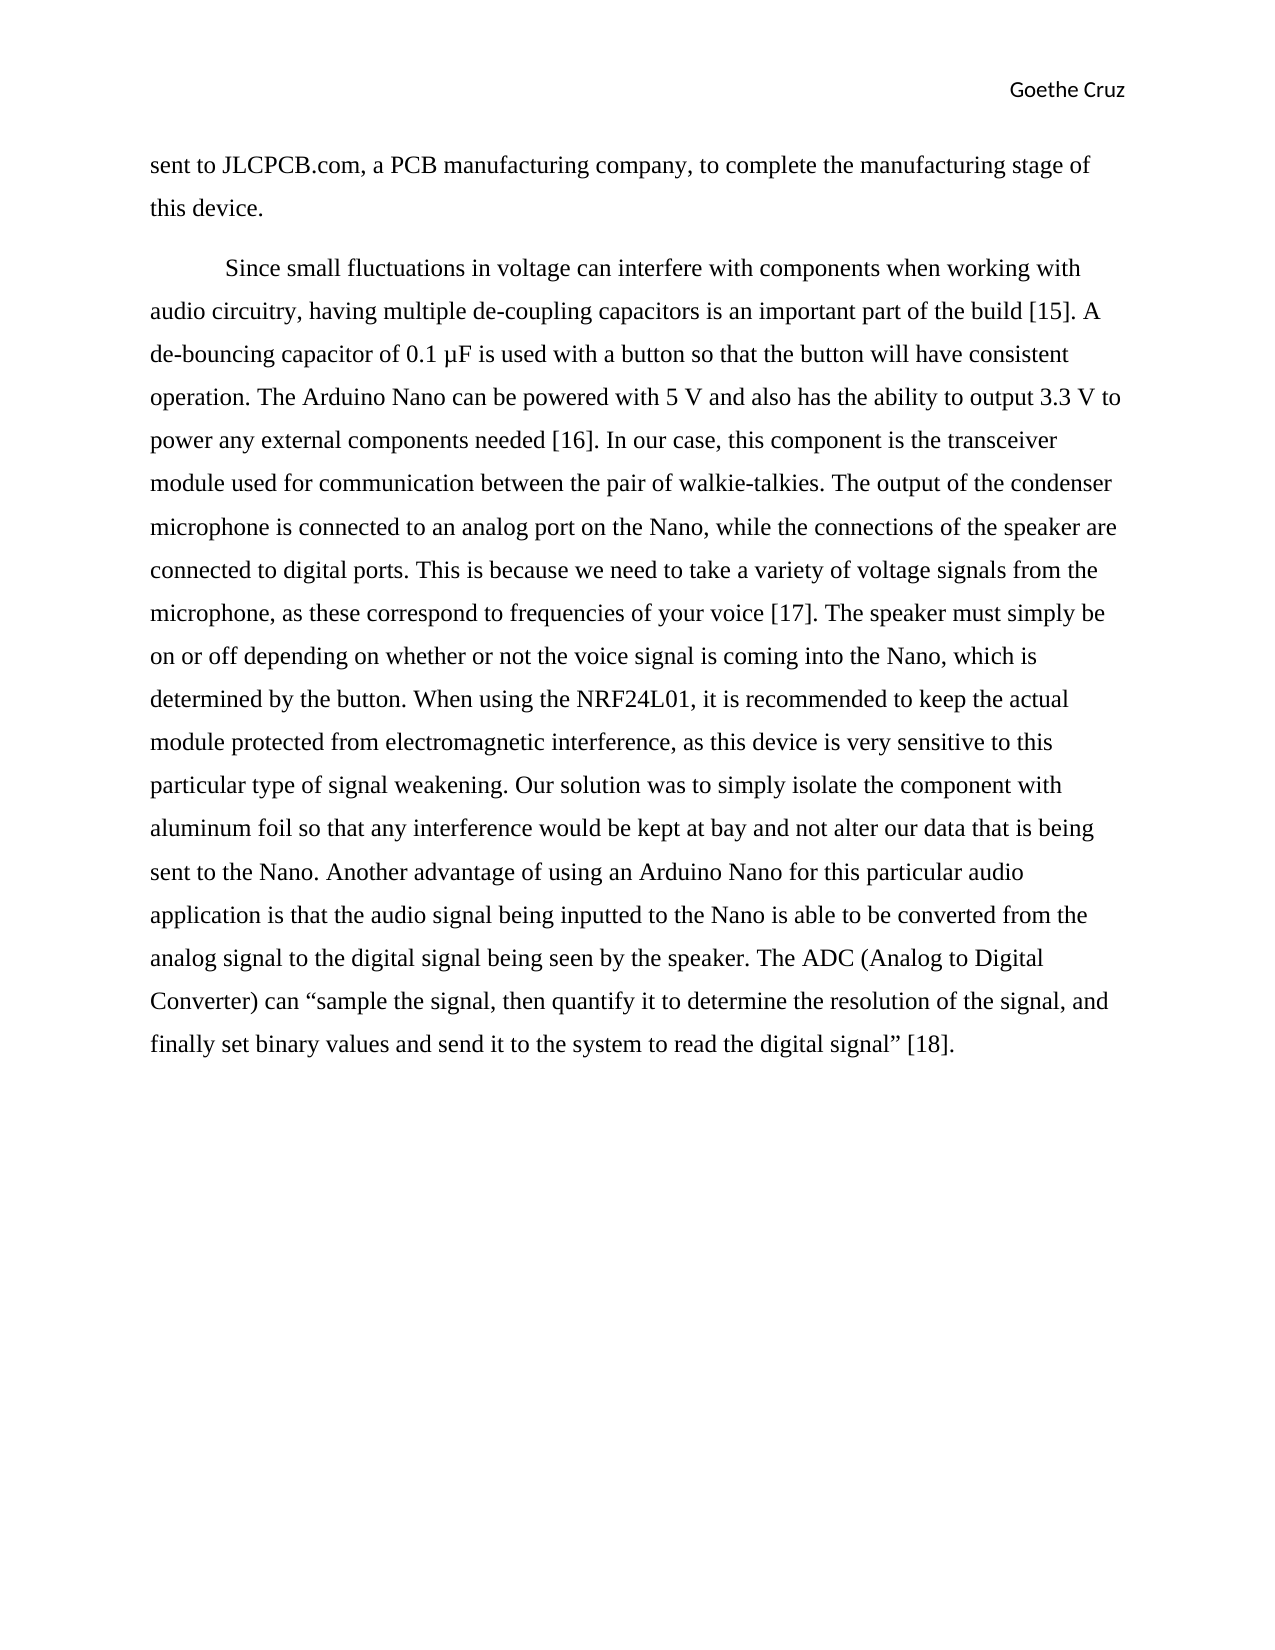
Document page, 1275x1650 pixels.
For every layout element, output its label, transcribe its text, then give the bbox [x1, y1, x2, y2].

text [150, 150, 1125, 222]
text Since small fluctuations in voltage can interfere with components when working with audio circuitry, having multiple de-coupling capacitors is an important part of the build [15]. A de-bouncing capacitor of 0.1 µF is used with a button so that the button will have consistent operation. The Arduino Nano can be powered with 5 V and also has the ability to output 3.3 V to power any external components needed [16]. In our case, this component is the transceiver module used for communication between the pair of walkie-talkies. The output of the condenser microphone is connected to an analog port on the Nano, while the connections of the speaker are connected to digital ports. This is because we need to take a variety of voltage signals from the microphone, as these correspond to frequencies of your voice [17]. The speaker must simply be on or off depending on whether or not the voice signal is coming into the Nano, which is determined by the button. When using the NRF24L01, it is recommended to keep the actual module protected from electromagnetic interference, as this device is very sensitive to this particular type of signal weakening. Our solution was to simply isolate the component with aluminum foil so that any interference would be kept at bay and not alter our data that is being sent to the Nano. Another advantage of using an Arduino Nano for this particular audio application is that the audio signal being inputted to the Nano is able to be converted from the analog signal to the digital signal being seen by the speaker. The ADC (Analog to Digital Converter) can “sample the signal, then quantify it to determine the resolution of the signal, and finally set binary values and send it to the system to read the digital signal” [18]. [150, 253, 1125, 1058]
